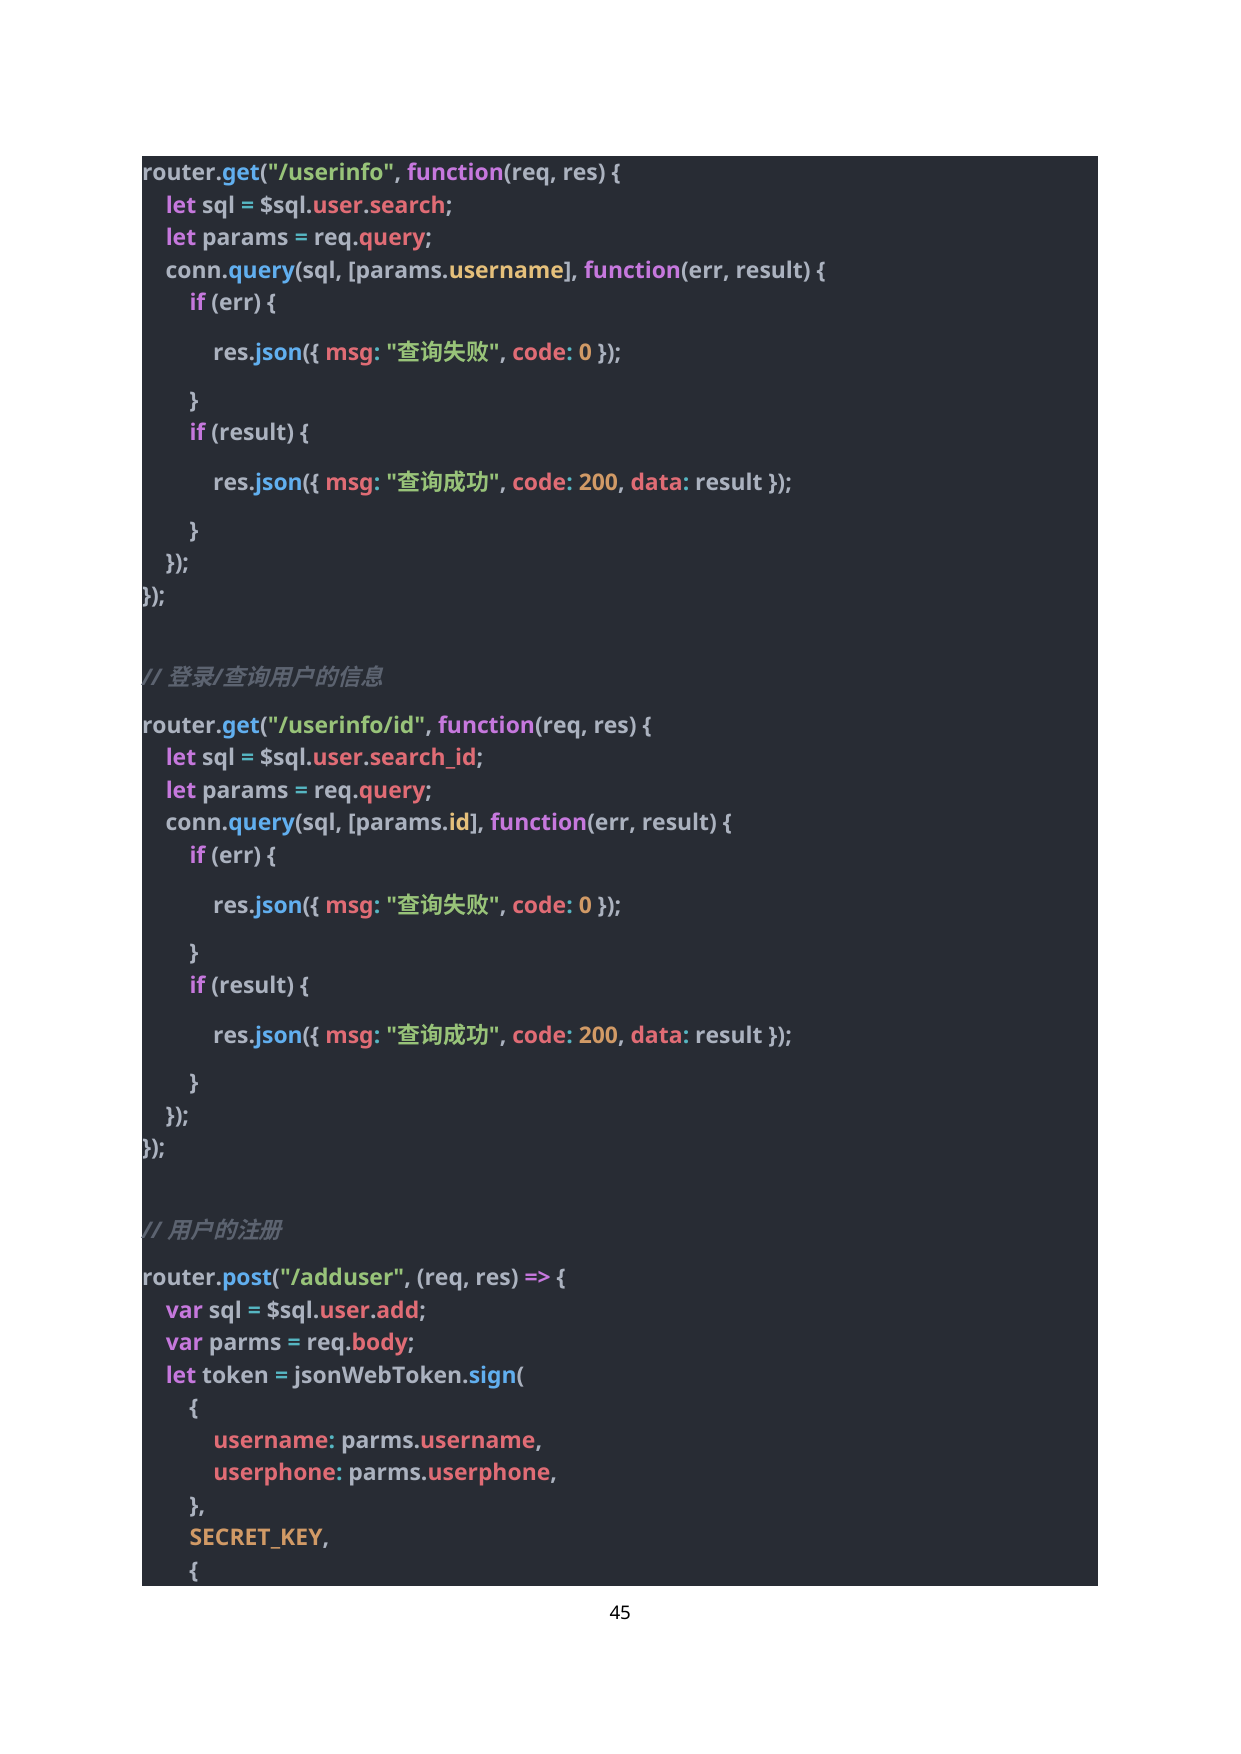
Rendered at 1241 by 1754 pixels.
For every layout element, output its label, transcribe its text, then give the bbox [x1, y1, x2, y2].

text } [142, 936, 1098, 968]
text username: parms.username, [142, 1423, 1098, 1456]
text var sql = $sql.user.add; [142, 1293, 1098, 1326]
text let params = req.query; [142, 773, 1098, 806]
text router.post("/adduser", (req, res) => { [142, 1261, 1098, 1293]
text }); [142, 1098, 1098, 1131]
text router.get("/userinfo", function(req, res) { [142, 156, 1098, 188]
text userphone: parms.userphone, [142, 1456, 1098, 1488]
text res.json({ msg: "查询成功", code: 200, data: result }); [142, 448, 1098, 513]
text let token = jsonWebToken.sign( [142, 1358, 1098, 1391]
text }); [142, 546, 1098, 578]
text conn.query(sql, [params.username], function(err, result) { [142, 253, 1098, 286]
text let sql = $sql.user.search_id; [142, 741, 1098, 773]
text res.json({ msg: "查询失败", code: 0 }); [142, 318, 1098, 383]
text res.json({ msg: "查询失败", code: 0 }); [142, 871, 1098, 936]
text if (result) { [142, 968, 1098, 1001]
text { [142, 1391, 1098, 1423]
text res.json({ msg: "查询成功", code: 200, data: result }); [142, 1001, 1098, 1066]
text let sql = $sql.user.search; [142, 188, 1098, 221]
text var parms = req.body; [142, 1326, 1098, 1358]
text conn.query(sql, [params.id], function(err, result) { [142, 806, 1098, 838]
text if (err) { [142, 838, 1098, 871]
text SECRET_KEY, [142, 1521, 1098, 1553]
text }); [142, 578, 1098, 611]
text // 用户的注册 [142, 1196, 1098, 1261]
text router.get("/userinfo/id", function(req, res) { [142, 708, 1098, 741]
text }, [142, 1488, 1098, 1521]
text } [142, 513, 1098, 546]
text let params = req.query; [142, 221, 1098, 253]
text if (result) { [142, 416, 1098, 448]
text } [142, 383, 1098, 416]
text // 登录/查询用户的信息 [142, 643, 1098, 708]
text if (err) { [142, 286, 1098, 318]
text } [142, 1066, 1098, 1098]
text }); [142, 1131, 1098, 1163]
text { [142, 1553, 1098, 1586]
